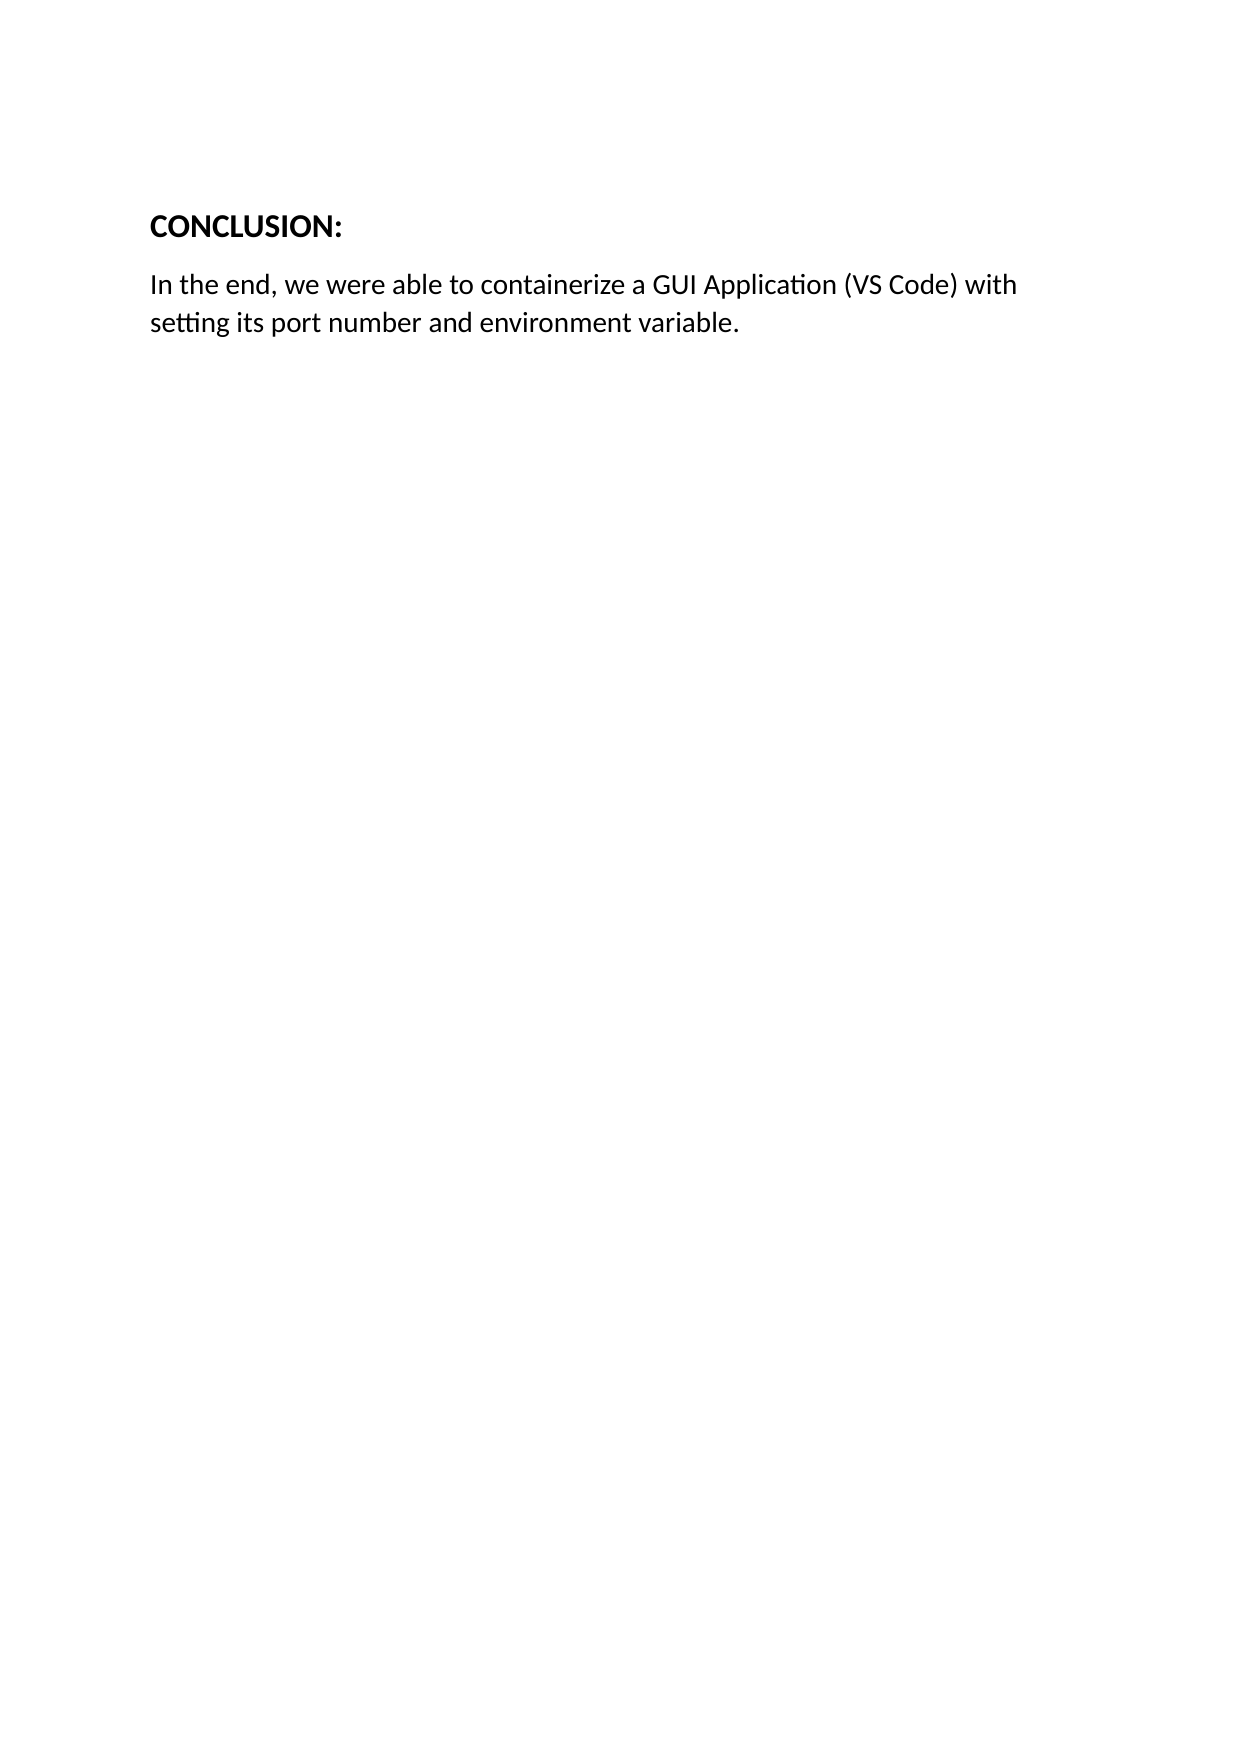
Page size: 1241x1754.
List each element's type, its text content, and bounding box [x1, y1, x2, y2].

text In the end, we were able to containerize a GUI Application (VS Code) with setting its port number and environment variable. [150, 266, 1090, 340]
text CONCLUSION: [150, 205, 1090, 246]
